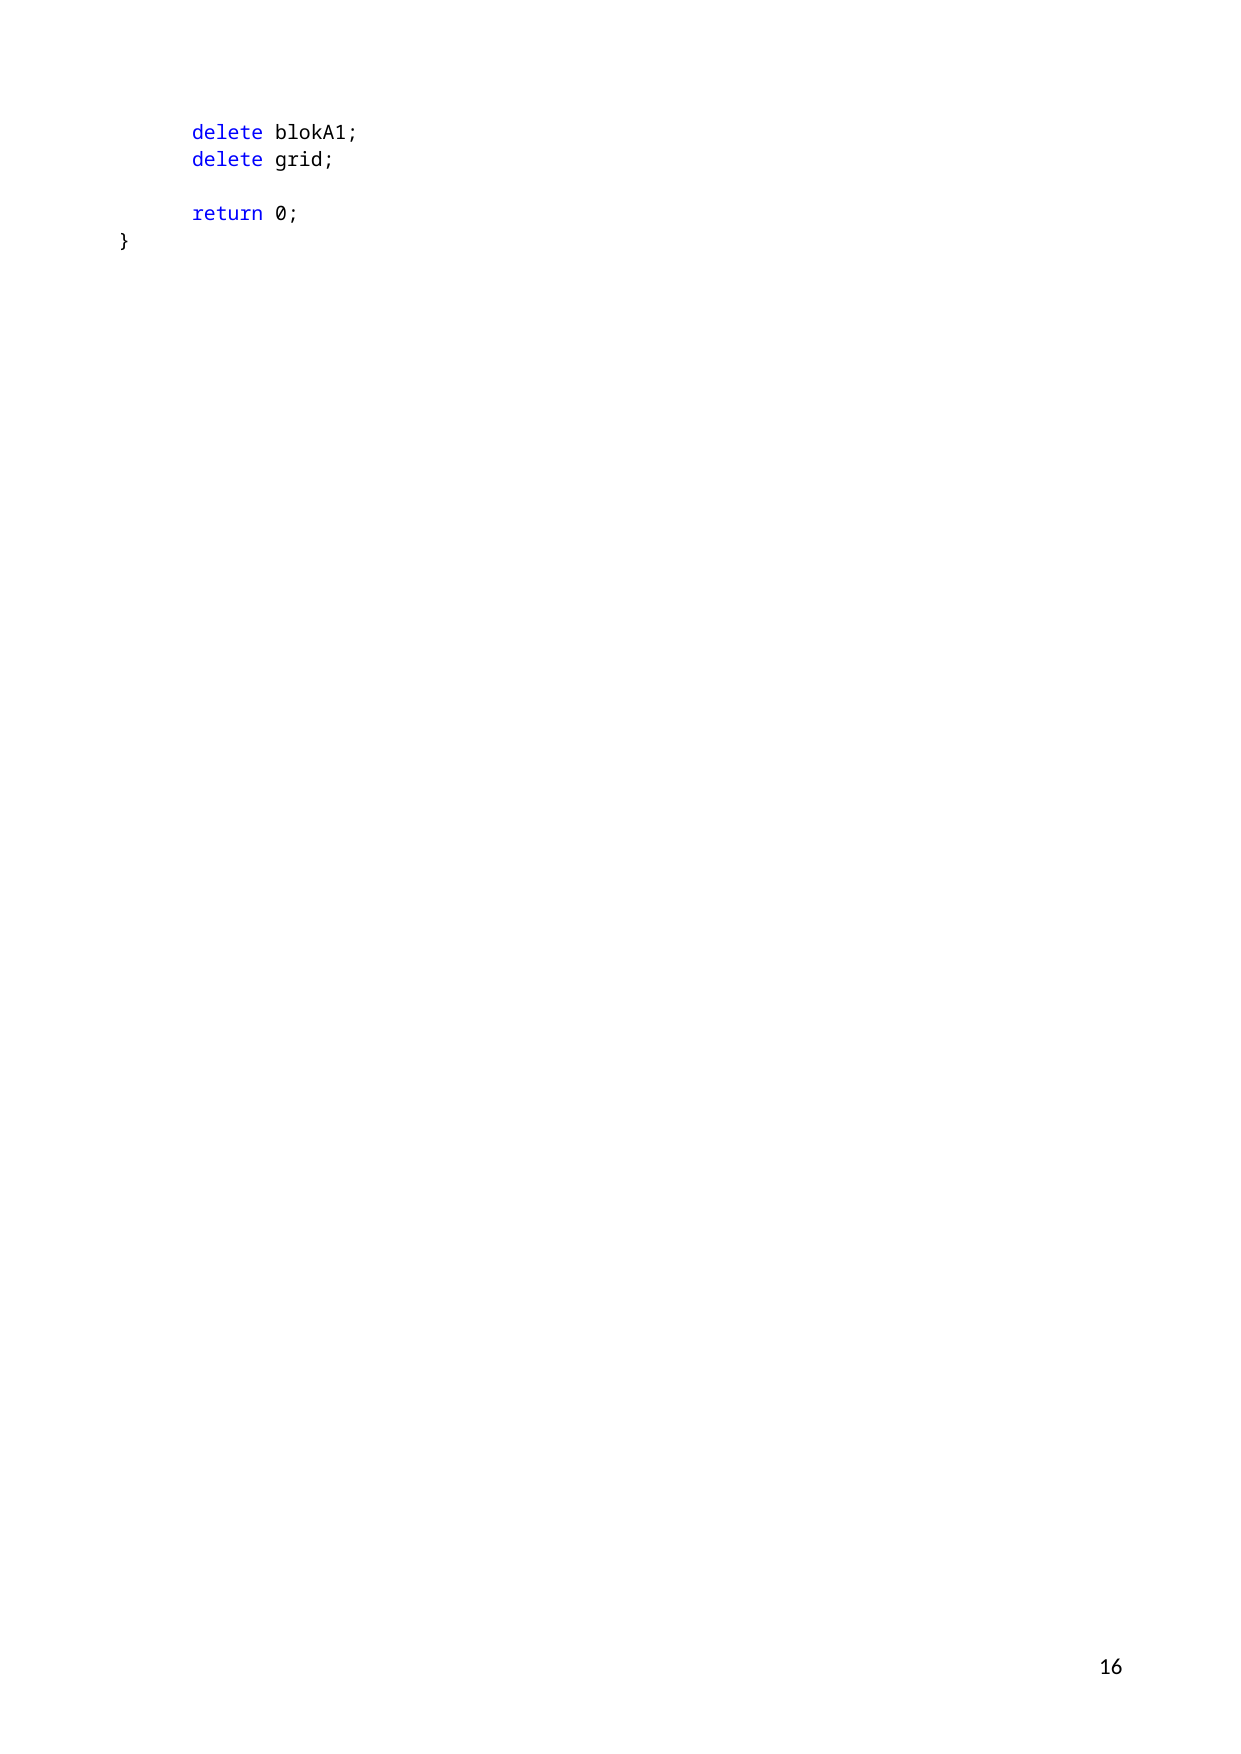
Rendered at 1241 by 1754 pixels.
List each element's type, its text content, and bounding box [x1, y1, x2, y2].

text return 0; [118, 199, 1122, 226]
text delete grid; [118, 145, 1122, 172]
text delete blokA1; [118, 118, 1122, 145]
text } [118, 226, 1122, 253]
